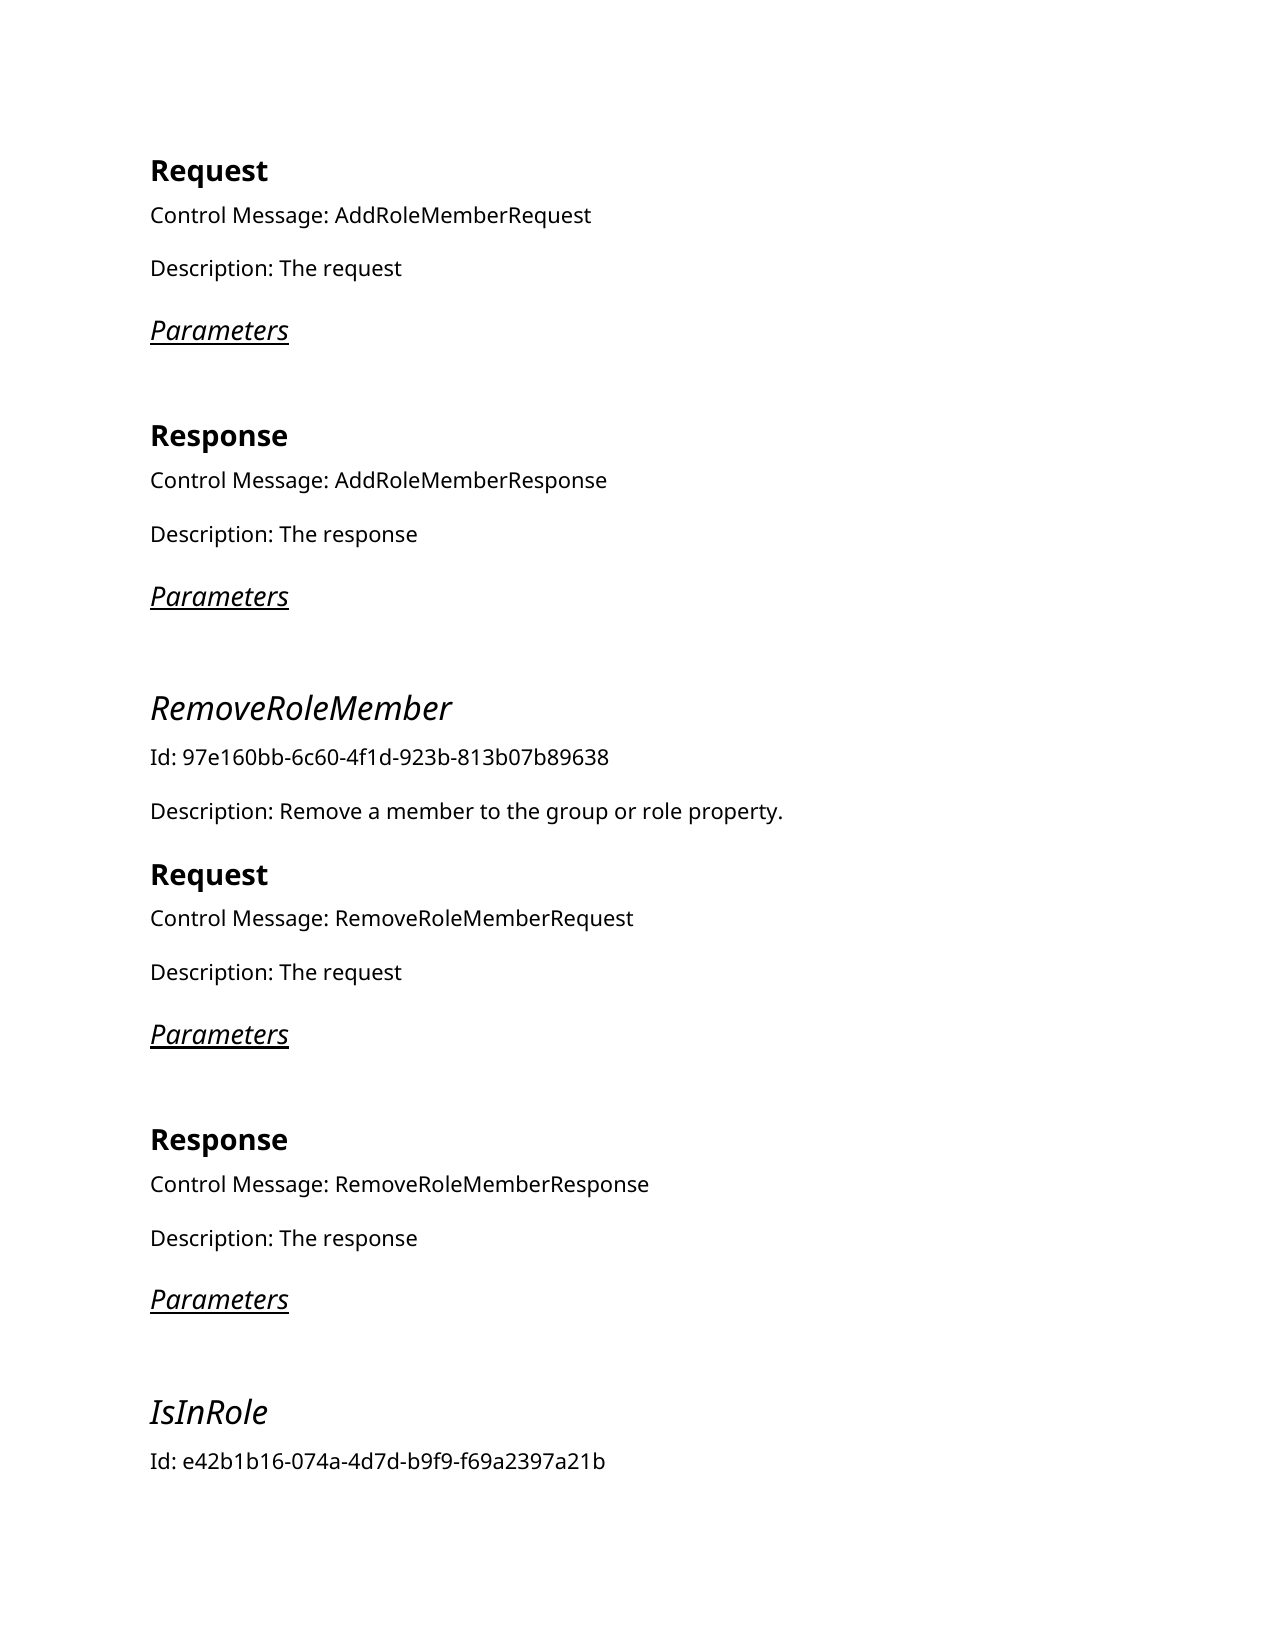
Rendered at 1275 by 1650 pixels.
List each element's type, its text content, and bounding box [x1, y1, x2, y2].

text Description: The request [150, 957, 1125, 987]
subtitle Response [150, 1119, 1125, 1159]
subtitle IsInRole [150, 1389, 1125, 1434]
text Description: The response [150, 519, 1125, 549]
subtitle Parameters [150, 311, 1125, 348]
subtitle RemoveRoleMember [150, 685, 1125, 731]
text Description: The response [150, 1223, 1125, 1253]
text Control Message: AddRoleMemberRequest [150, 199, 1125, 229]
text Id: 97e160bb-6c60-4f1d-923b-813b07b89638 [150, 742, 1125, 772]
text Id: e42b1b16-074a-4d7d-b9f9-f69a2397a21b [150, 1446, 1125, 1476]
subtitle Response [150, 416, 1125, 455]
text Control Message: RemoveRoleMemberRequest [150, 903, 1125, 933]
subtitle Request [150, 150, 1125, 190]
subtitle Parameters [150, 1015, 1125, 1052]
subtitle Parameters [150, 577, 1125, 614]
text Control Message: AddRoleMemberResponse [150, 465, 1125, 495]
subtitle Parameters [150, 1281, 1125, 1318]
text Control Message: RemoveRoleMemberResponse [150, 1169, 1125, 1199]
text Description: The request [150, 253, 1125, 283]
text Description: Remove a member to the group or role property. [150, 796, 1125, 826]
subtitle Request [150, 854, 1125, 893]
